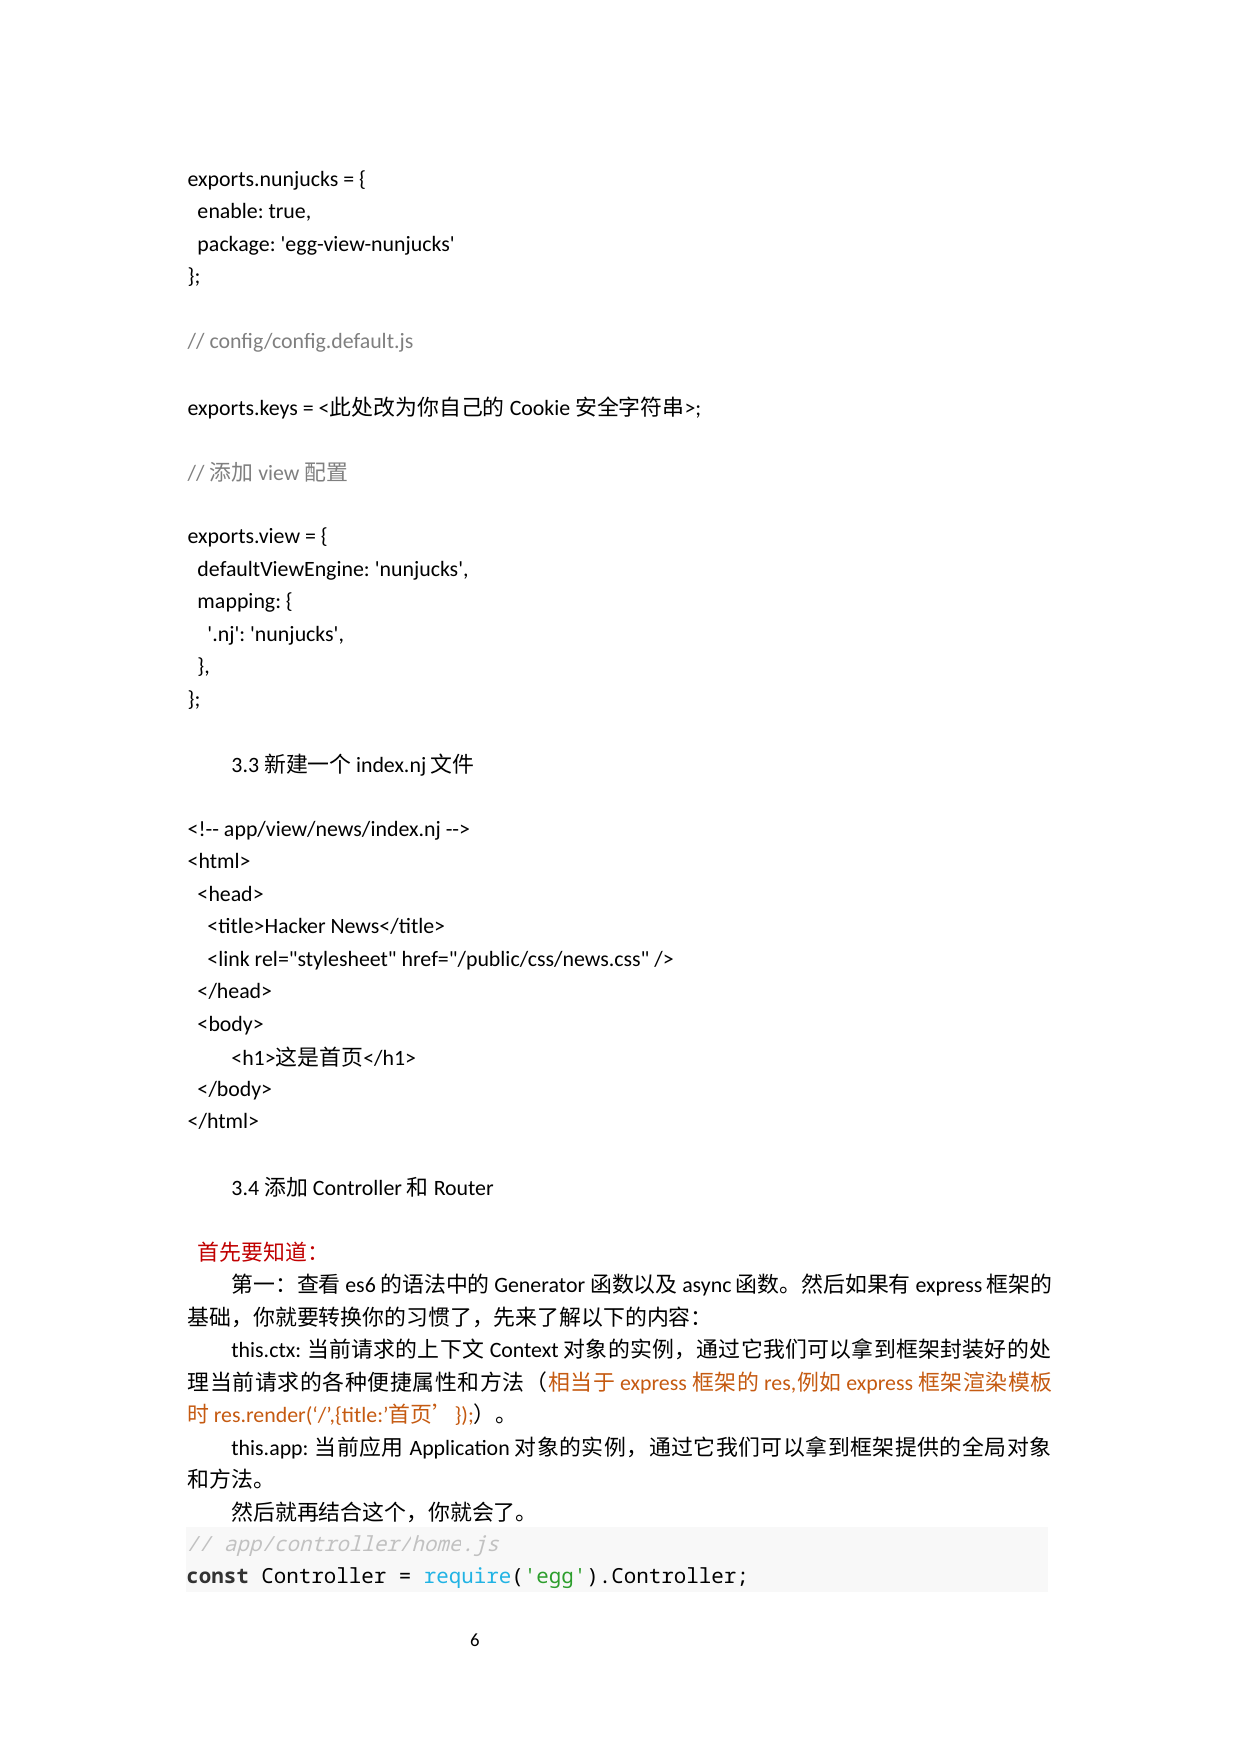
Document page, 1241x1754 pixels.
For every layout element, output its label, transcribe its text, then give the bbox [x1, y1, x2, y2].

text this.ctx: 当前请求的上下文 Context 对象的实例，通过它我们可以拿到框架封装好的处理当前请求的各种便捷属性和方法（相当于express框架的res,例如express框架渲染模板时res.render(‘/’,{title:’首页’});）。 [187, 1332, 1053, 1429]
text 3.4 添加 Controller 和 Router [187, 1169, 1053, 1202]
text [187, 162, 1053, 292]
text // config/config.default.js [187, 324, 1053, 357]
text // 添加 view 配置 [187, 422, 1053, 487]
text this.app: 当前应用 Application 对象的实例，通过它我们可以拿到框架提供的全局对象和方法。 [187, 1429, 1053, 1494]
text <!-- app/view/news/index.nj --> <html> <head> <title>Hacker News</title> <link rel="stylesheet" href="/public/css/news.css" /> </head> <body> [187, 812, 1053, 1039]
text 第一：查看es6的语法中的Generator 函数以及async函数。然后如果有express框架的基础，你就要转换你的习惯了，先来了解以下的内容： [187, 1267, 1053, 1332]
text 首先要知道： [187, 1234, 1053, 1267]
text 3.3 新建一个index.nj文件 [187, 747, 1053, 779]
text <h1>这是首页</h1> </body> </html> [187, 1039, 1053, 1137]
text 然后就再结合这个，你就会了。 [187, 1494, 1053, 1527]
text exports.keys = <此处改为你自己的 Cookie 安全字符串>; [187, 357, 1053, 422]
text exports.view = { defaultViewEngine: 'nunjucks', mapping: { '.nj': 'nunjucks', }, }; [187, 487, 1053, 714]
